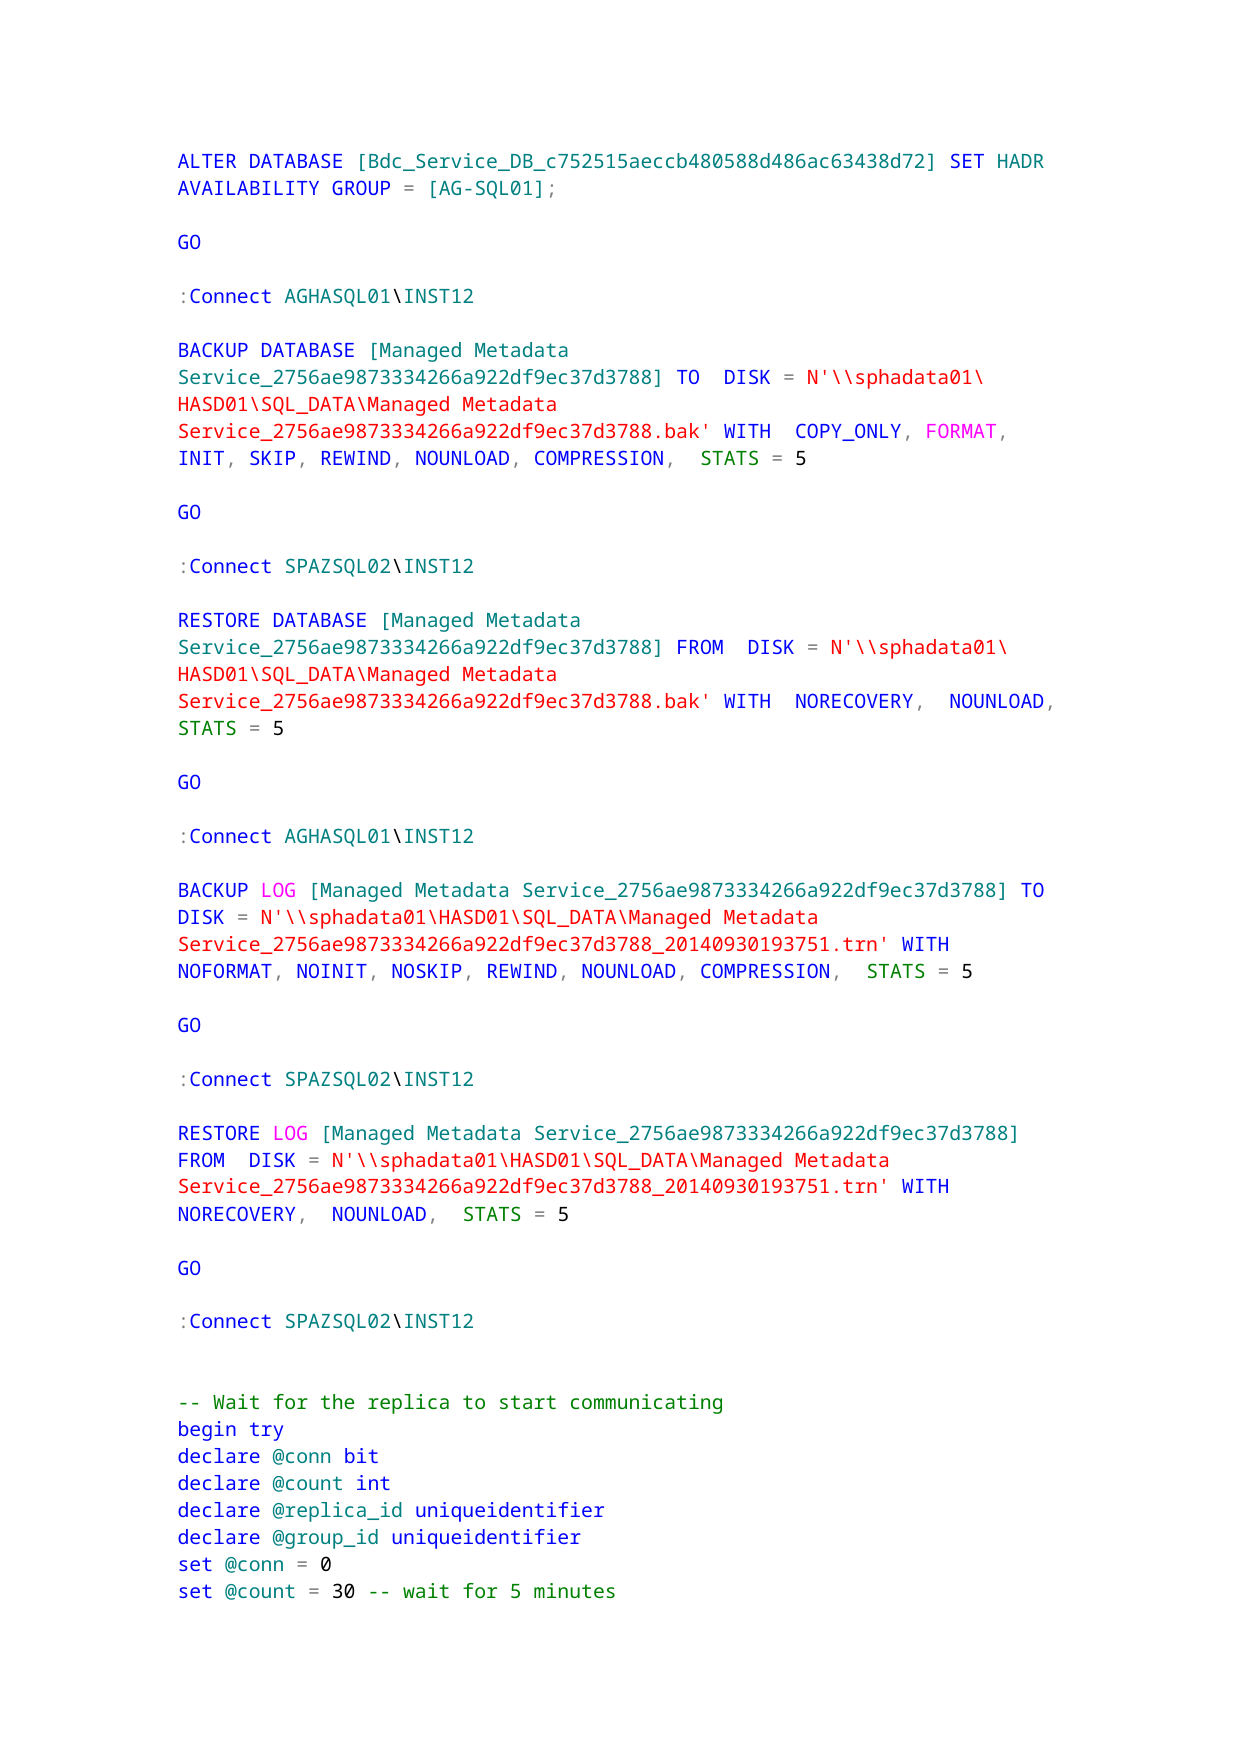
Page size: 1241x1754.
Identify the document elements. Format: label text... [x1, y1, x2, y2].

text RESTORE DATABASE [Managed Metadata Service_2756ae9873334266a922df9ec37d3788] FROM DISK = N'\\sphadata01\HASD01\SQL_DATA\Managed Metadata Service_2756ae9873334266a922df9ec37d3788.bak' WITH NORECOVERY, NOUNLOAD, STATS = 5 [177, 606, 1063, 741]
text GO [177, 228, 1063, 256]
text RESTORE LOG [Managed Metadata Service_2756ae9873334266a922df9ec37d3788] FROM DISK = N'\\sphadata01\HASD01\SQL_DATA\Managed Metadata Service_2756ae9873334266a922df9ec37d3788_20140930193751.trn' WITH NORECOVERY, NOUNLOAD, STATS = 5 [177, 1119, 1063, 1227]
text GO [177, 768, 1063, 795]
text declare @conn bit [177, 1443, 1063, 1469]
text :Connect SPAZSQL02\INST12 [177, 1065, 1063, 1092]
text :Connect AGHASQL01\INST12 [177, 282, 1063, 309]
text :Connect SPAZSQL02\INST12 [177, 552, 1063, 579]
text declare @count int [177, 1469, 1063, 1497]
text begin try [177, 1416, 1063, 1443]
text declare @replica_id uniqueidentifier [177, 1497, 1063, 1523]
text GO [177, 1011, 1063, 1038]
text :Connect AGHASQL01\INST12 [177, 822, 1063, 849]
text set @conn = 0 [177, 1551, 1063, 1577]
text declare @group_id uniqueidentifier [177, 1523, 1063, 1551]
text GO [177, 1254, 1063, 1281]
text GO [177, 498, 1063, 525]
text ALTER DATABASE [Bdc_Service_DB_c752515aeccb480588d486ac63438d72] SET HADR AVAILABILITY GROUP = [AG-SQL01]; [177, 148, 1063, 202]
text :Connect SPAZSQL02\INST12 [177, 1308, 1063, 1335]
text BACKUP LOG [Managed Metadata Service_2756ae9873334266a922df9ec37d3788] TO DISK = N'\\sphadata01\HASD01\SQL_DATA\Managed Metadata Service_2756ae9873334266a922df9ec37d3788_20140930193751.trn' WITH NOFORMAT, NOINIT, NOSKIP, REWIND, NOUNLOAD, COMPRESSION, STATS = 5 [177, 876, 1063, 984]
text set @count = 30 -- wait for 5 minutes [177, 1577, 1063, 1604]
text -- Wait for the replica to start communicating [177, 1389, 1063, 1416]
text BACKUP DATABASE [Managed Metadata Service_2756ae9873334266a922df9ec37d3788] TO DISK = N'\\sphadata01\HASD01\SQL_DATA\Managed Metadata Service_2756ae9873334266a922df9ec37d3788.bak' WITH COPY_ONLY, FORMAT, INIT, SKIP, REWIND, NOUNLOAD, COMPRESSION, STATS = 5 [177, 336, 1063, 471]
